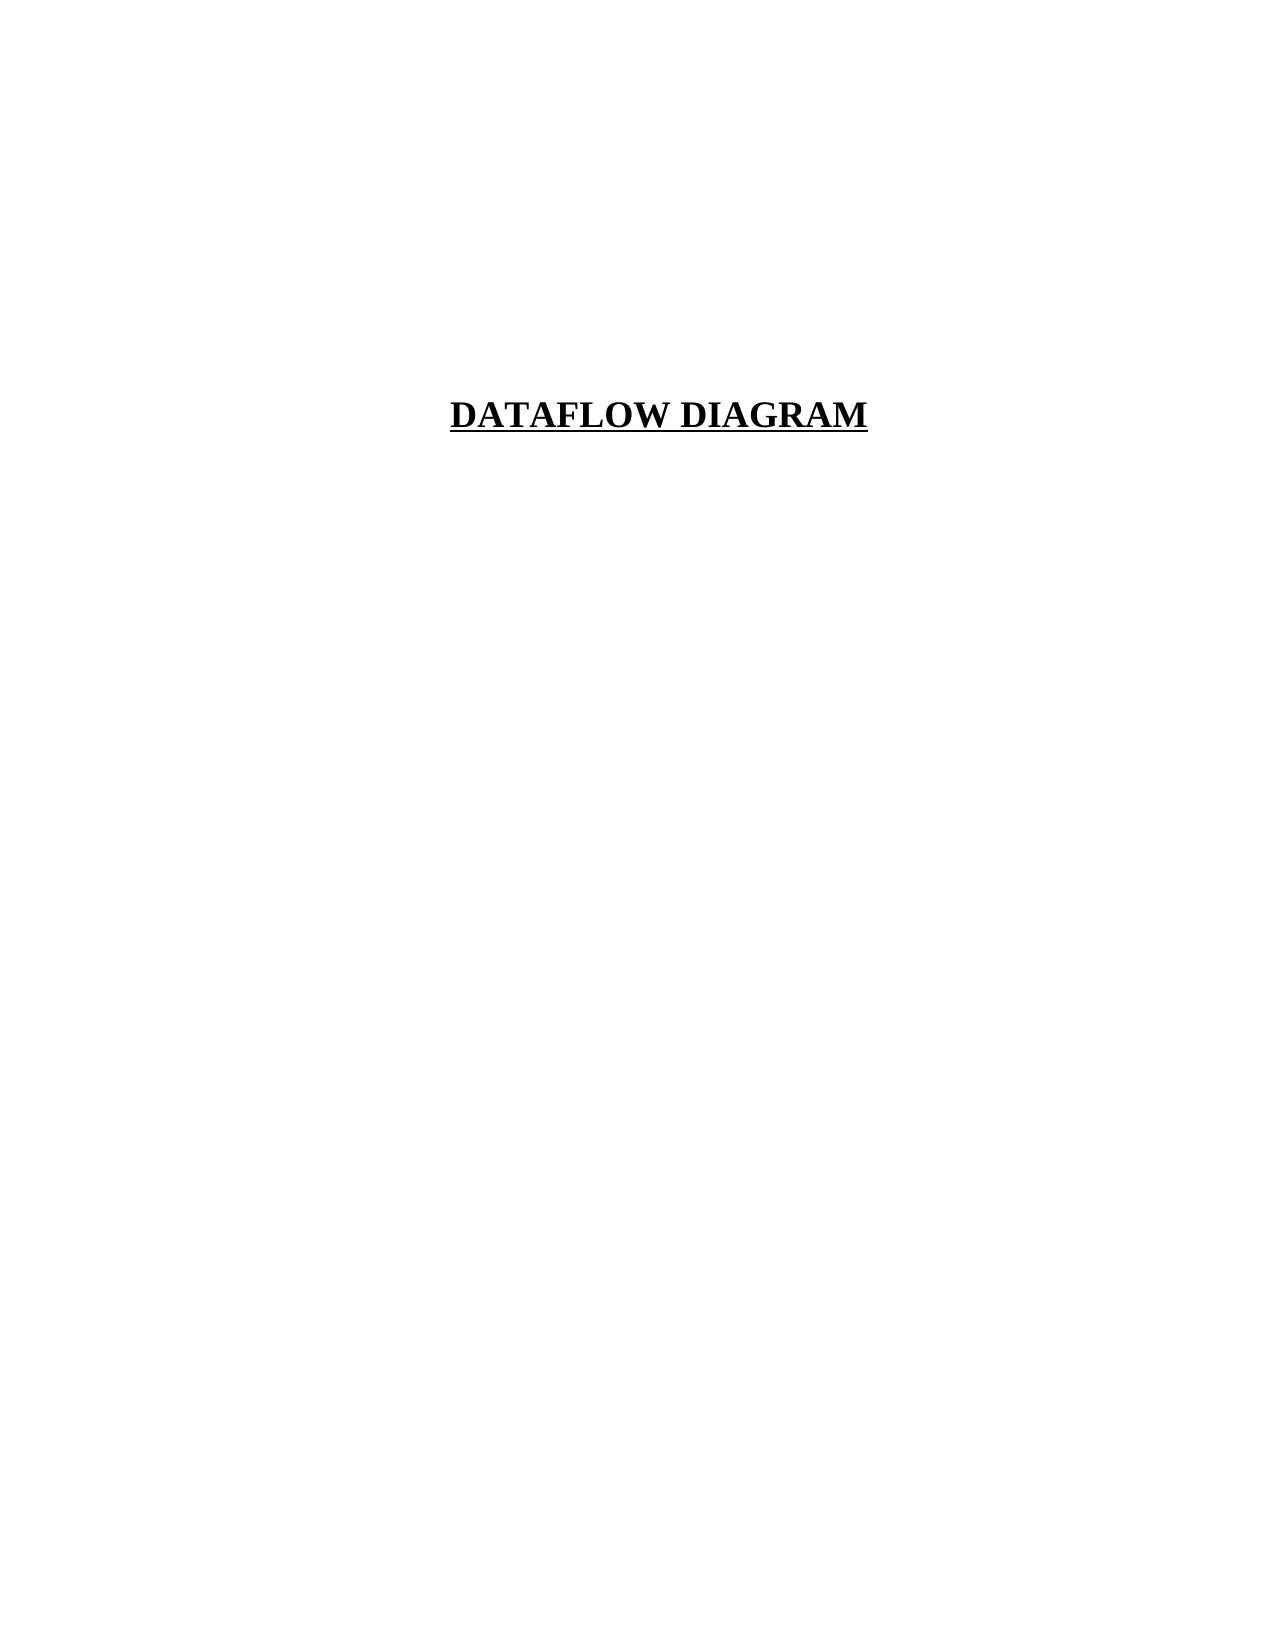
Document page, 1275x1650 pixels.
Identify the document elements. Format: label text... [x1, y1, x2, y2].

subtitle DATAFLOW DIAGRAM [375, 401, 1125, 434]
